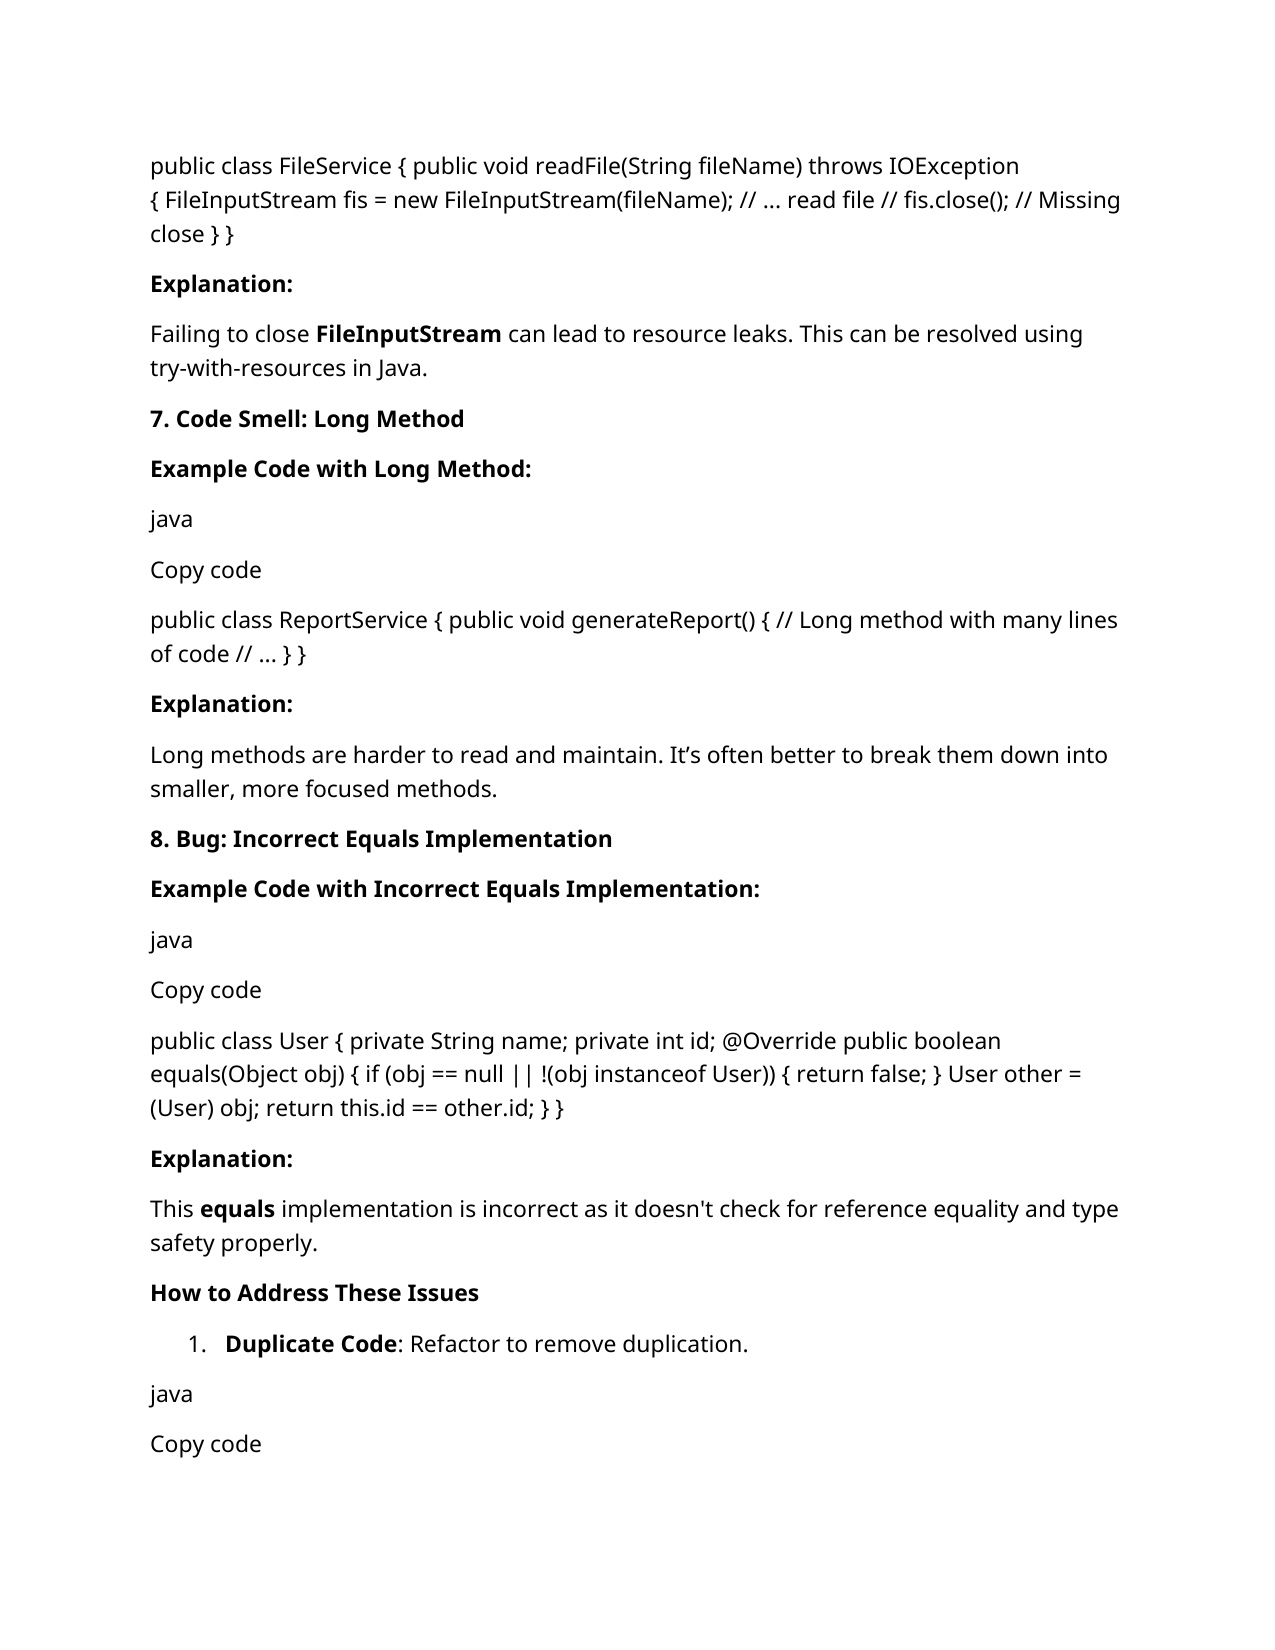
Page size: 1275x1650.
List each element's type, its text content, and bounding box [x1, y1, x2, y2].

text 7. Code Smell: Long Method [150, 402, 1125, 434]
text Failing to close FileInputStream can lead to resource leaks. This can be resolved using try-with-resources in Java. [150, 318, 1125, 383]
text java [150, 1378, 1125, 1409]
text How to Address These Issues [150, 1277, 1125, 1308]
text Long methods are harder to read and maintain. It’s often better to break them down into smaller, more focused methods. [150, 739, 1125, 804]
text Explanation: [150, 688, 1125, 719]
text Explanation: [150, 1142, 1125, 1174]
text This equals implementation is incorrect as it doesn't check for reference equality and type safety properly. [150, 1193, 1125, 1258]
text Copy code [150, 1428, 1125, 1459]
text Copy code [150, 554, 1125, 585]
text Example Code with Incorrect Equals Implementation: [150, 873, 1125, 904]
text 8. Bug: Incorrect Equals Implementation [150, 823, 1125, 854]
text Example Code with Long Method: [150, 453, 1125, 484]
text public class User { private String name; private int id; @Override public boolean equals(Object obj) { if (obj == null || !(obj instanceof User)) { return false; } User other = (User) obj; return this.id == other.id; } } [150, 1024, 1125, 1123]
text java [150, 924, 1125, 955]
list Duplicate Code: Refactor to remove duplication. [187, 1327, 1125, 1359]
text public class ReportService { public void generateReport() { // Long method with many lines of code // ... } } [150, 604, 1125, 669]
text Explanation: [150, 268, 1125, 299]
text public class FileService { public void readFile(String fileName) throws IOException { FileInputStream fis = new FileInputStream(fileName); // ... read file // fis.close(); // Missing close } } [150, 150, 1125, 249]
text java [150, 503, 1125, 534]
text Copy code [150, 974, 1125, 1005]
